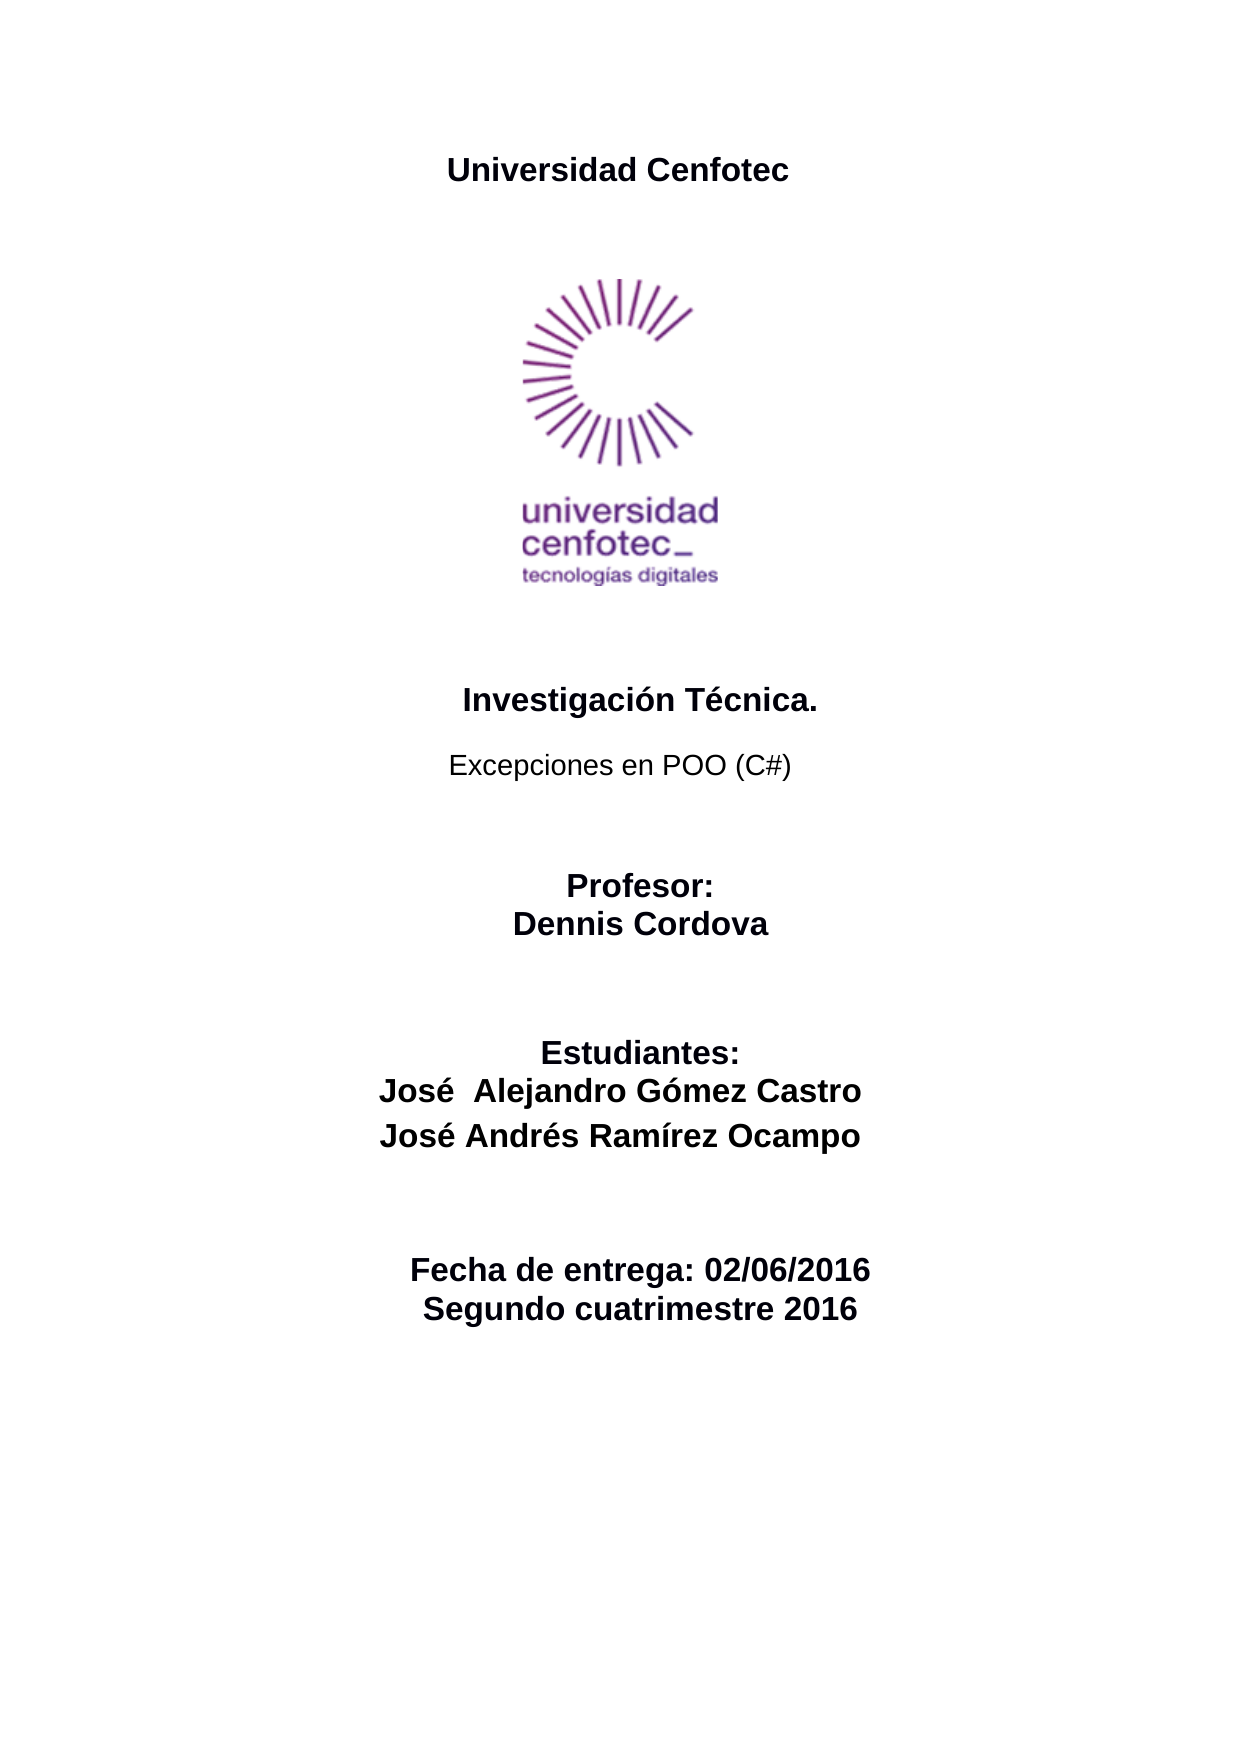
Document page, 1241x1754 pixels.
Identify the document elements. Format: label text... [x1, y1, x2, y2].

text José Andrés Ramírez Ocampo [150, 1116, 1090, 1154]
subtitle Profesor: [195, 866, 1086, 904]
subtitle Investigación Técnica. [195, 680, 1086, 718]
subtitle Universidad Cenfotec [150, 150, 1086, 188]
text José Alejandro Gómez Castro [150, 1072, 1090, 1110]
text Excepciones en POO (C#) [150, 748, 1090, 782]
picture [522, 279, 718, 586]
subtitle Dennis Cordova [195, 904, 1086, 942]
subtitle Estudiantes: [195, 1033, 1086, 1072]
subtitle Fecha de entrega: 02/06/2016 [195, 1251, 1086, 1289]
subtitle Segundo cuatrimestre 2016 [195, 1289, 1086, 1327]
